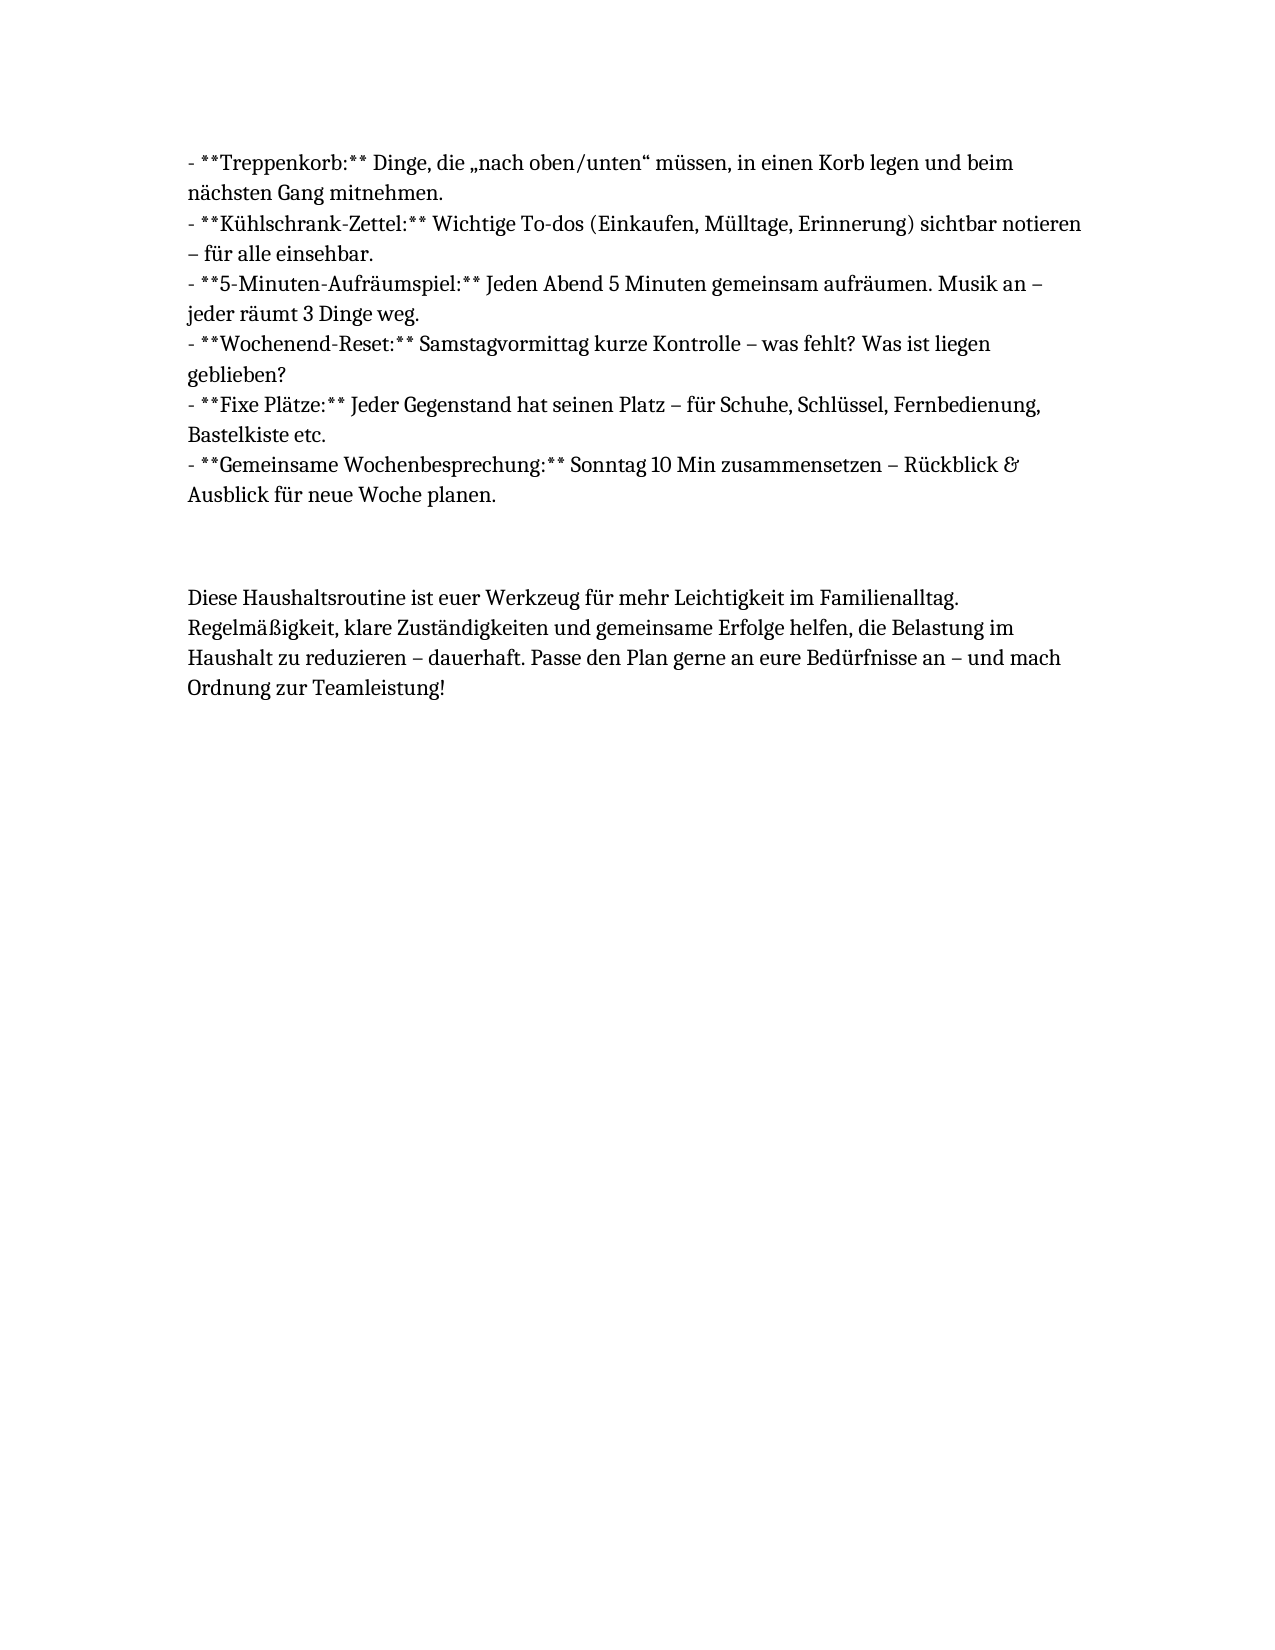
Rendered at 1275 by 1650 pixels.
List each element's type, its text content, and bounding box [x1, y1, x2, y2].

text Diese Haushaltsroutine ist euer Werkzeug für mehr Leichtigkeit im Familienalltag. Regelmäßigkeit, klare Zuständigkeiten und gemeinsame Erfolge helfen, die Belastung im Haushalt zu reduzieren – dauerhaft. Passe den Plan gerne an eure Bedürfnisse an – und mach Ordnung zur Teamleistung! [187, 584, 1087, 701]
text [187, 150, 1087, 509]
